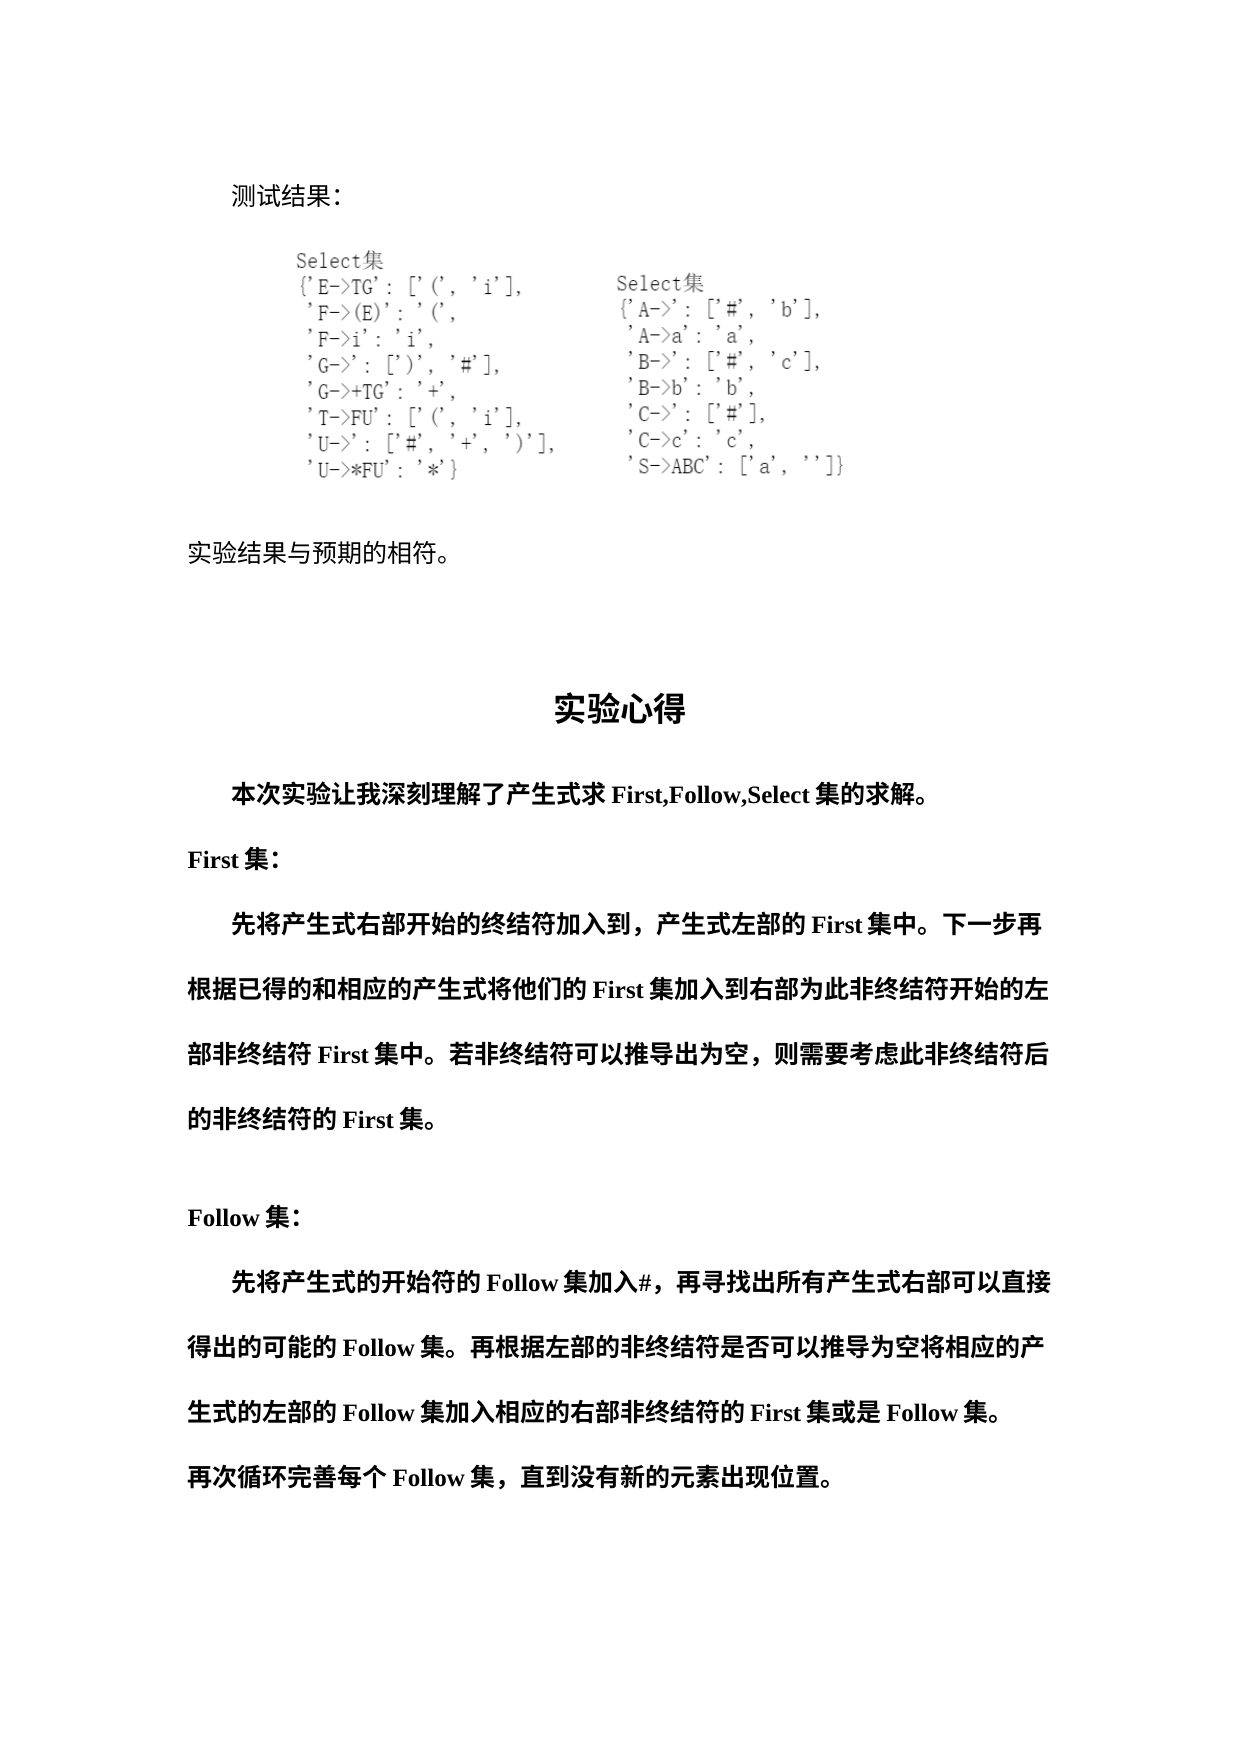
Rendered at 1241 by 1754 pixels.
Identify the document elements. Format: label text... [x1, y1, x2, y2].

text 测试结果： [187, 162, 1053, 227]
text 再次循环完善每个Follow集，直到没有新的元素出现位置。 [187, 1443, 1053, 1508]
text First集： [187, 825, 1053, 890]
text 本次实验让我深刻理解了产生式求First,Follow,Select集的求解。 [187, 760, 1053, 825]
text 实验结果与预期的相符。 [187, 519, 1053, 584]
text Follow集： [187, 1183, 1053, 1248]
subtitle 实验心得 [187, 674, 1053, 739]
picture [609, 256, 912, 489]
text 先将产生式右部开始的终结符加入到，产生式左部的First集中。下一步再根据已得的和相应的产生式将他们的First集加入到右部为此非终结符开始的左部非终结符First集中。若非终结符可以推导出为空，则需要考虑此非终结符后的非终结符的First集。 [187, 890, 1053, 1150]
picture [275, 227, 604, 489]
text 先将产生式的开始符的Follow集加入#，再寻找出所有产生式右部可以直接得出的可能的Follow集。再根据左部的非终结符是否可以推导为空将相应的产生式的左部的Follow集加入相应的右部非终结符的First集或是Follow集。 [187, 1248, 1053, 1443]
